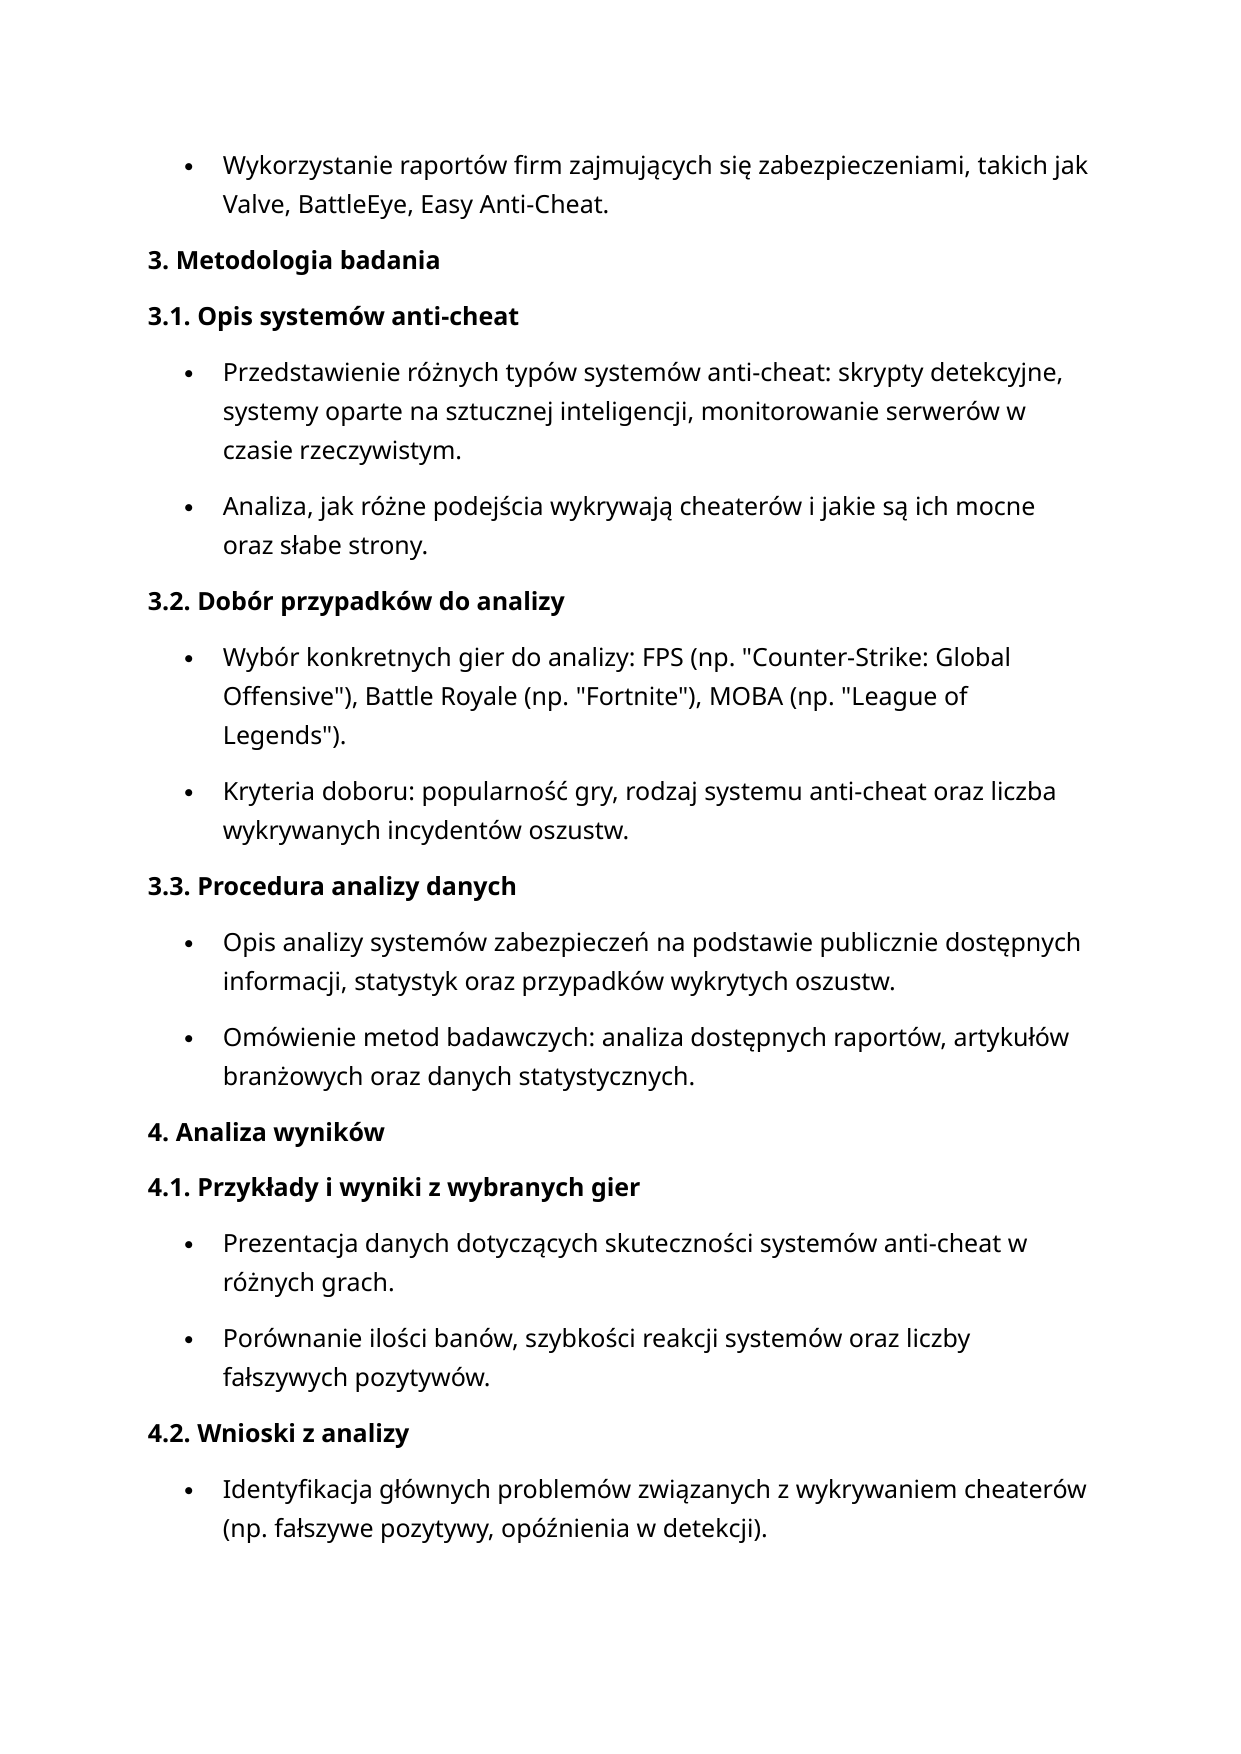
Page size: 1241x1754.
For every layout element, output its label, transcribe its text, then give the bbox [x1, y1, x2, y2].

list Identyfikacja głównych problemów związanych z wykrywaniem cheaterów (np. fałszywe pozytywy, opóźnienia w detekcji). [185, 1472, 1093, 1545]
text 3. Metodologia badania [148, 243, 1093, 277]
text 3.2. Dobór przypadków do analizy [148, 583, 1093, 617]
text 4.1. Przykłady i wyniki z wybranych gier [148, 1170, 1093, 1204]
list Prezentacja danych dotyczących skuteczności systemów anti-cheat w różnych grach. [185, 1226, 1093, 1299]
list Wykorzystanie raportów firm zajmujących się zabezpieczeniami, takich jak Valve, BattleEye, Easy Anti-Cheat. [185, 148, 1093, 221]
text 4.2. Wnioski z analizy [148, 1416, 1093, 1450]
list Opis analizy systemów zabezpieczeń na podstawie publicznie dostępnych informacji, statystyk oraz przypadków wykrytych oszustw. [185, 924, 1093, 997]
list Przedstawienie różnych typów systemów anti-cheat: skrypty detekcyjne, systemy oparte na sztucznej inteligencji, monitorowanie serwerów w czasie rzeczywistym. [185, 354, 1093, 467]
list Kryteria doboru: popularność gry, rodzaj systemu anti-cheat oraz liczba wykrywanych incydentów oszustw. [185, 773, 1093, 847]
list Porównanie ilości banów, szybkości reakcji systemów oraz liczby fałszywych pozytywów. [185, 1321, 1093, 1394]
list Omówienie metod badawczych: analiza dostępnych raportów, artykułów branżowych oraz danych statystycznych. [185, 1019, 1093, 1092]
list Analiza, jak różne podejścia wykrywają cheaterów i jakie są ich mocne oraz słabe strony. [185, 488, 1093, 562]
list Wybór konkretnych gier do analizy: FPS (np. "Counter-Strike: Global Offensive"), Battle Royale (np. "Fortnite"), MOBA (np. "League of Legends"). [185, 639, 1093, 752]
text 4. Analiza wyników [148, 1114, 1093, 1148]
text 3.3. Procedura analizy danych [148, 868, 1093, 902]
text 3.1. Opis systemów anti-cheat [148, 298, 1093, 332]
